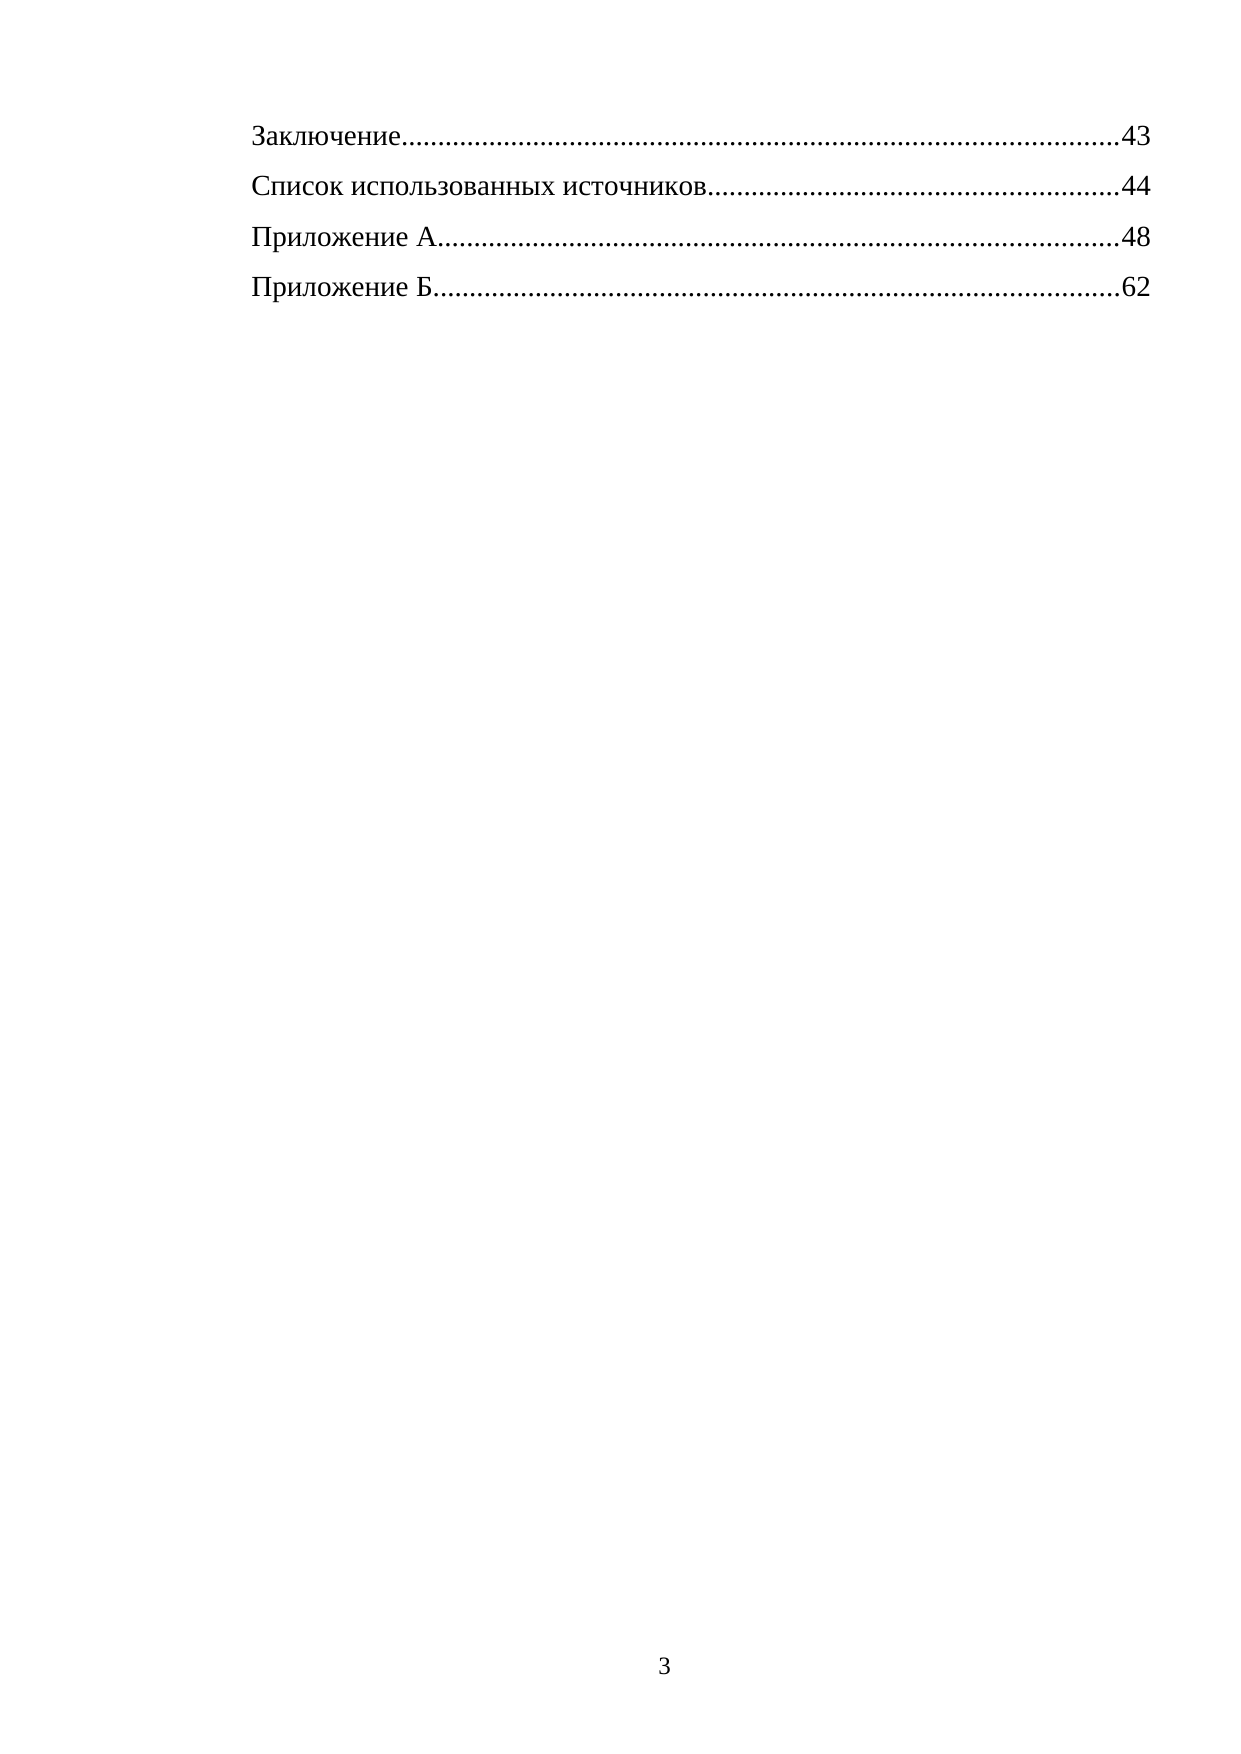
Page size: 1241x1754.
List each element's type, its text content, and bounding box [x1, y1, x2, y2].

text Заключение 43 [251, 118, 1122, 152]
text Приложение А 48 [251, 219, 1122, 252]
text Приложение Б 62 [251, 269, 1122, 303]
text Список использованных источников 44 [251, 168, 1122, 202]
